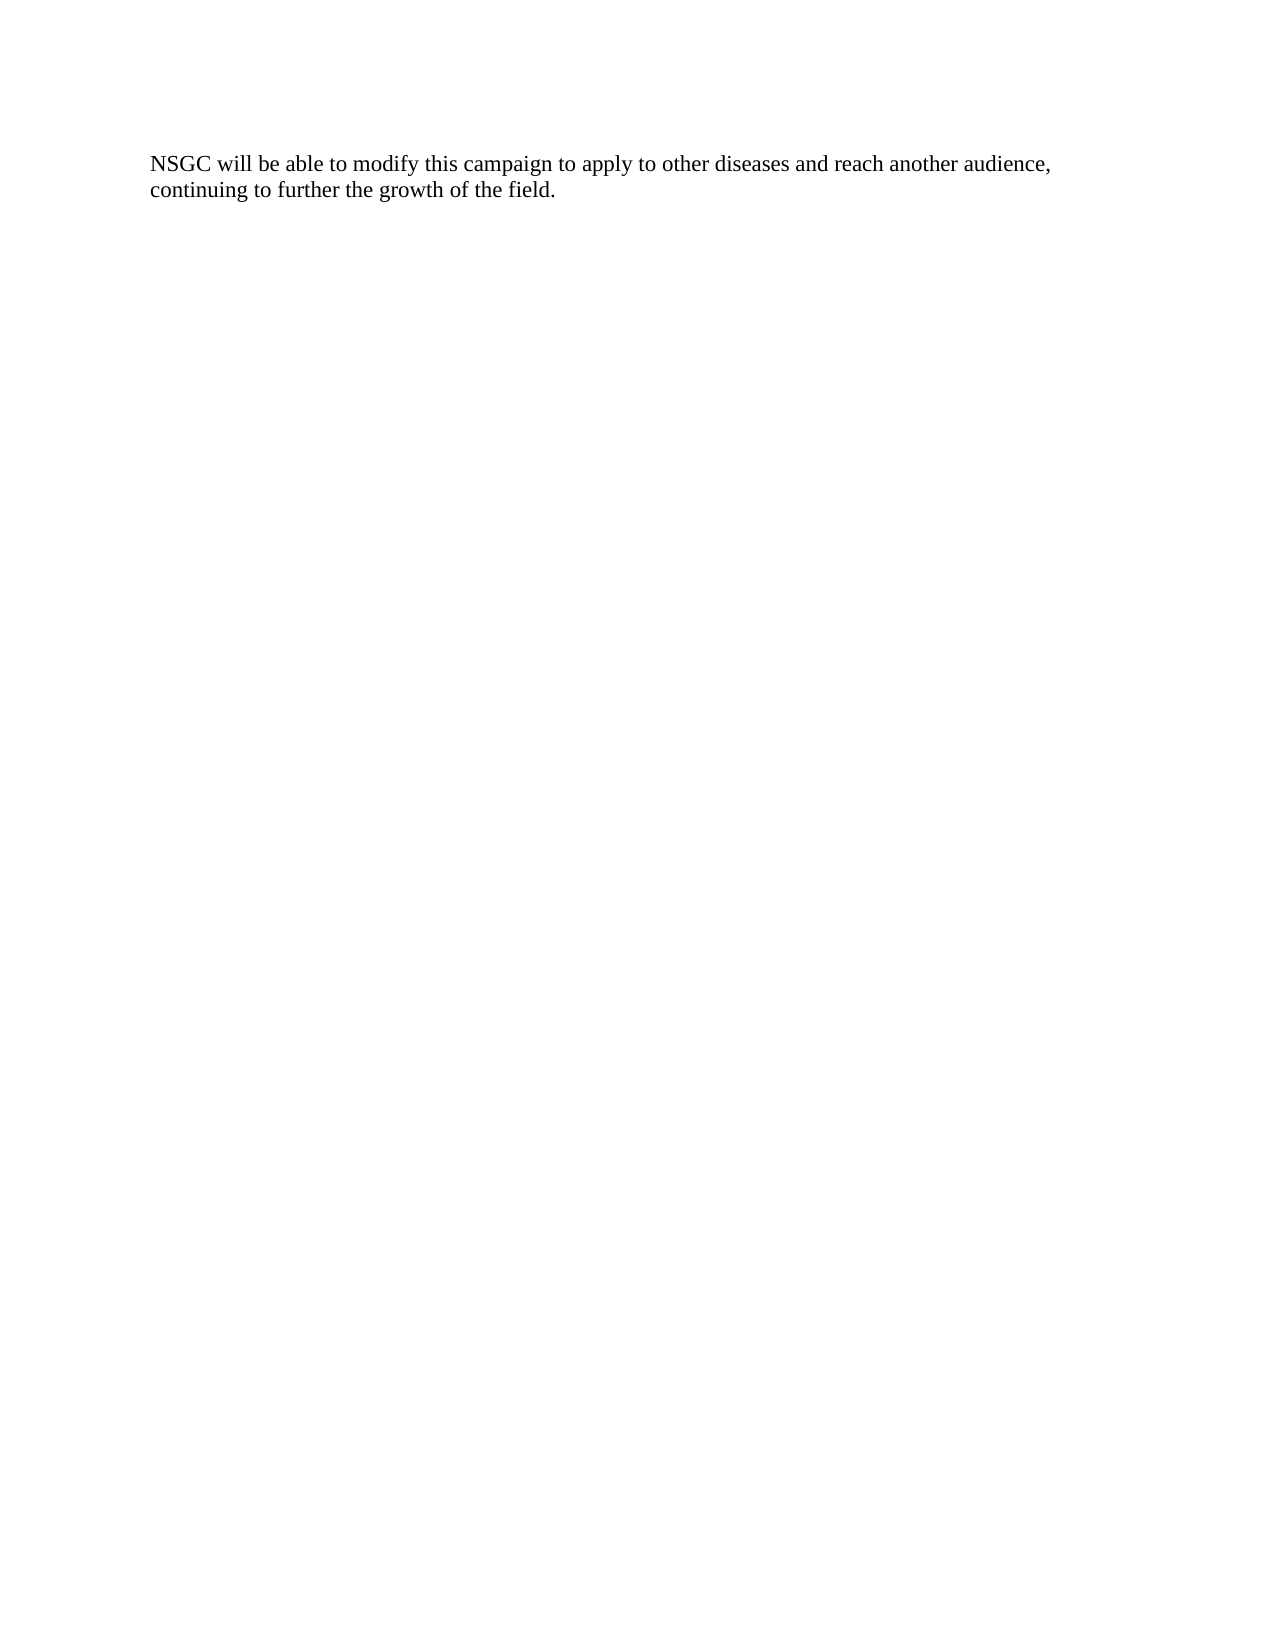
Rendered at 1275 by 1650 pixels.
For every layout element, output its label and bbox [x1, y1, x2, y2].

text [150, 150, 1125, 203]
